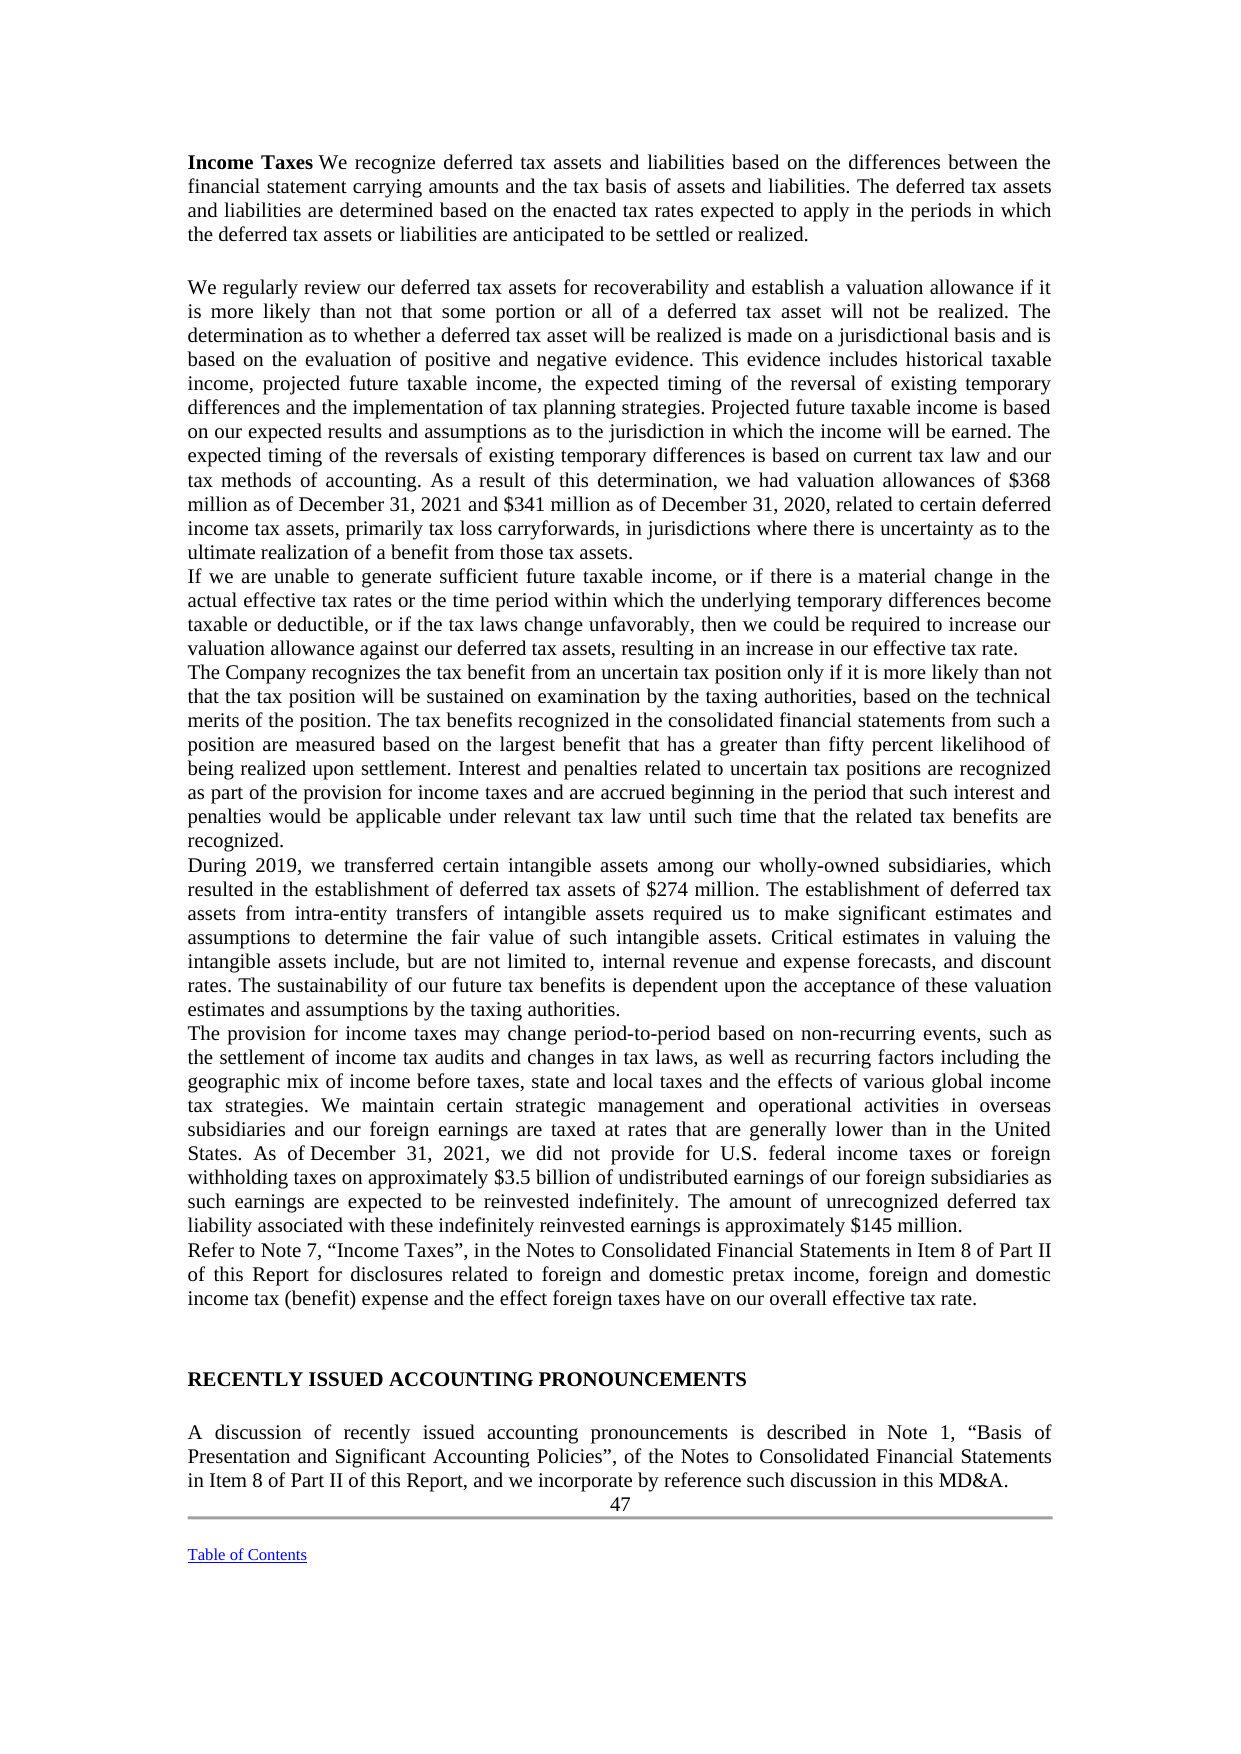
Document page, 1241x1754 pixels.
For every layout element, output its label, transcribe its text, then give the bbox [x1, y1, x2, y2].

text We regularly review our deferred tax assets for recoverability and establish a valuation allowance if it is more likely than not that some portion or all of a deferred tax asset will not be realized. The determination as to whether a deferred tax asset will be realized is made on a jurisdictional basis and is based on the evaluation of positive and negative evidence. This evidence includes historical taxable income, projected future taxable income, the expected timing of the reversal of existing temporary differences and the implementation of tax planning strategies. Projected future taxable income is based on our expected results and assumptions as to the jurisdiction in which the income will be earned. The expected timing of the reversals of existing temporary differences is based on current tax law and our tax methods of accounting. As a result of this determination, we had valuation allowances of $368 million as of December 31, 2021 and $341 million as of December 31, 2020, related to certain deferred income tax assets, primarily tax loss carryforwards, in jurisdictions where there is uncertainty as to the ultimate realization of a benefit from those tax assets. [187, 275, 1053, 564]
text A discussion of recently issued accounting pronouncements is described in Note 1, “Basis of Presentation and Significant Accounting Policies”, of the Notes to Consolidated Financial Statements in Item 8 of Part II of this Report, and we incorporate by reference such discussion in this MD&A. [187, 1420, 1053, 1492]
text Table of Contents [187, 1545, 1053, 1564]
text If we are unable to generate sufficient future taxable income, or if there is a material change in the actual effective tax rates or the time period within which the underlying temporary differences become taxable or deductible, or if the tax laws change unfavorably, then we could be required to increase our valuation allowance against our deferred tax assets, resulting in an increase in our effective tax rate. [187, 564, 1053, 660]
text During 2019, we transferred certain intangible assets among our wholly-owned subsidiaries, which resulted in the establishment of deferred tax assets of $274 million. The establishment of deferred tax assets from intra-entity transfers of intangible assets required us to make significant estimates and assumptions to determine the fair value of such intangible assets. Critical estimates in valuing the intangible assets include, but are not limited to, internal revenue and expense forecasts, and discount rates. The sustainability of our future tax benefits is dependent upon the acceptance of these valuation estimates and assumptions by the taxing authorities. [187, 852, 1053, 1021]
text RECENTLY ISSUED ACCOUNTING PRONOUNCEMENTS [187, 1367, 1053, 1391]
text The provision for income taxes may change period-to-period based on non-recurring events, such as the settlement of income tax audits and changes in tax laws, as well as recurring factors including the geographic mix of income before taxes, state and local taxes and the effects of various global income tax strategies. We maintain certain strategic management and operational activities in overseas subsidiaries and our foreign earnings are taxed at rates that are generally lower than in the United States. As of December 31, 2021, we did not provide for U.S. federal income taxes or foreign withholding taxes on approximately $3.5 billion of undistributed earnings of our foreign subsidiaries as such earnings are expected to be reinvested indefinitely. The amount of unrecognized deferred tax liability associated with these indefinitely reinvested earnings is approximately $145 million. [187, 1021, 1053, 1237]
text The Company recognizes the tax benefit from an uncertain tax position only if it is more likely than not that the tax position will be sustained on examination by the taxing authorities, based on the technical merits of the position. The tax benefits recognized in the consolidated financial statements from such a position are measured based on the largest benefit that has a greater than fifty percent likelihood of being realized upon settlement. Interest and penalties related to uncertain tax positions are recognized as part of the provision for income taxes and are accrued beginning in the period that such interest and penalties would be applicable under relevant tax law until such time that the related tax benefits are recognized. [187, 660, 1053, 852]
text Income Taxes We recognize deferred tax assets and liabilities based on the differences between the financial statement carrying amounts and the tax basis of assets and liabilities. The deferred tax assets and liabilities are determined based on the enacted tax rates expected to apply in the periods in which the deferred tax assets or liabilities are anticipated to be settled or realized. [187, 150, 1053, 246]
text 47 [187, 1492, 1053, 1516]
text Refer to Note 7, “Income Taxes”, in the Notes to Consolidated Financial Statements in Item 8 of Part II of this Report for disclosures related to foreign and domestic pretax income, foreign and domestic income tax (benefit) expense and the effect foreign taxes have on our overall effective tax rate. [187, 1237, 1053, 1310]
